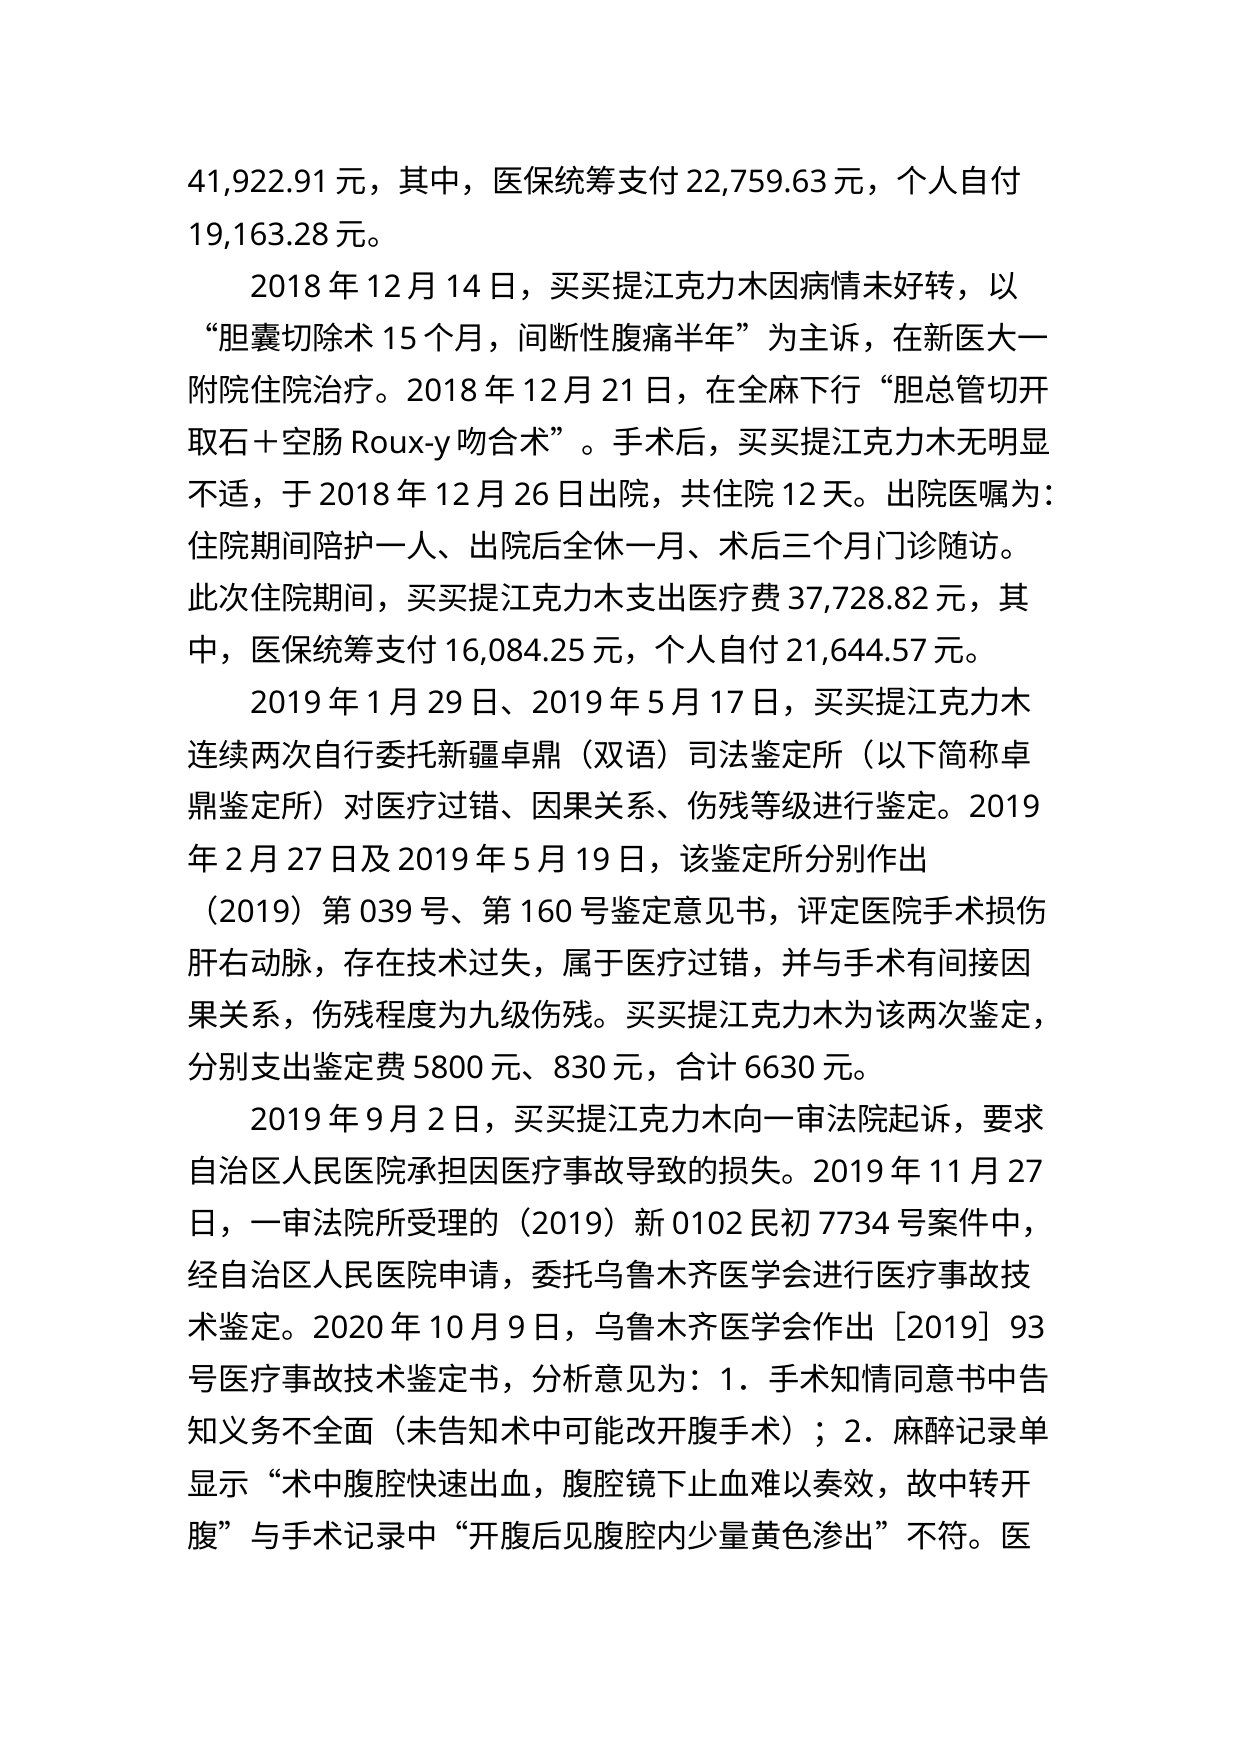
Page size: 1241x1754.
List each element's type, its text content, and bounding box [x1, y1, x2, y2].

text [187, 1087, 1053, 1556]
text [187, 150, 1053, 254]
text 2019年1月29日、2019年5月17日，买买提江克力木连续两次自行委托新疆卓鼎（双语）司法鉴定所（以下简称卓鼎鉴定所）对医疗过错、因果关系、伤残等级进行鉴定。2019年2月27日及2019年5月19日，该鉴定所分别作出（2019）第039号、第160号鉴定意见书，评定医院手术损伤肝右动脉，存在技术过失，属于医疗过错，并与手术有间接因果关系，伤残程度为九级伤残。买买提江克力木为该两次鉴定，分别支出鉴定费5800元、830元，合计6630元。 [187, 671, 1053, 1087]
text 2018年12月14日，买买提江克力木因病情未好转，以“胆囊切除术15个月，间断性腹痛半年”为主诉，在新医大一附院住院治疗。2018年12月21日，在全麻下行“胆总管切开取石＋空肠Roux-y吻合术”。手术后，买买提江克力木无明显不适，于2018年12月26日出院，共住院12天。出院医嘱为：住院期间陪护一人、出院后全休一月、术后三个月门诊随访。此次住院期间，买买提江克力木支出医疗费37,728.82元，其中，医保统筹支付16,084.25元，个人自付21,644.57元。 [187, 254, 1053, 671]
